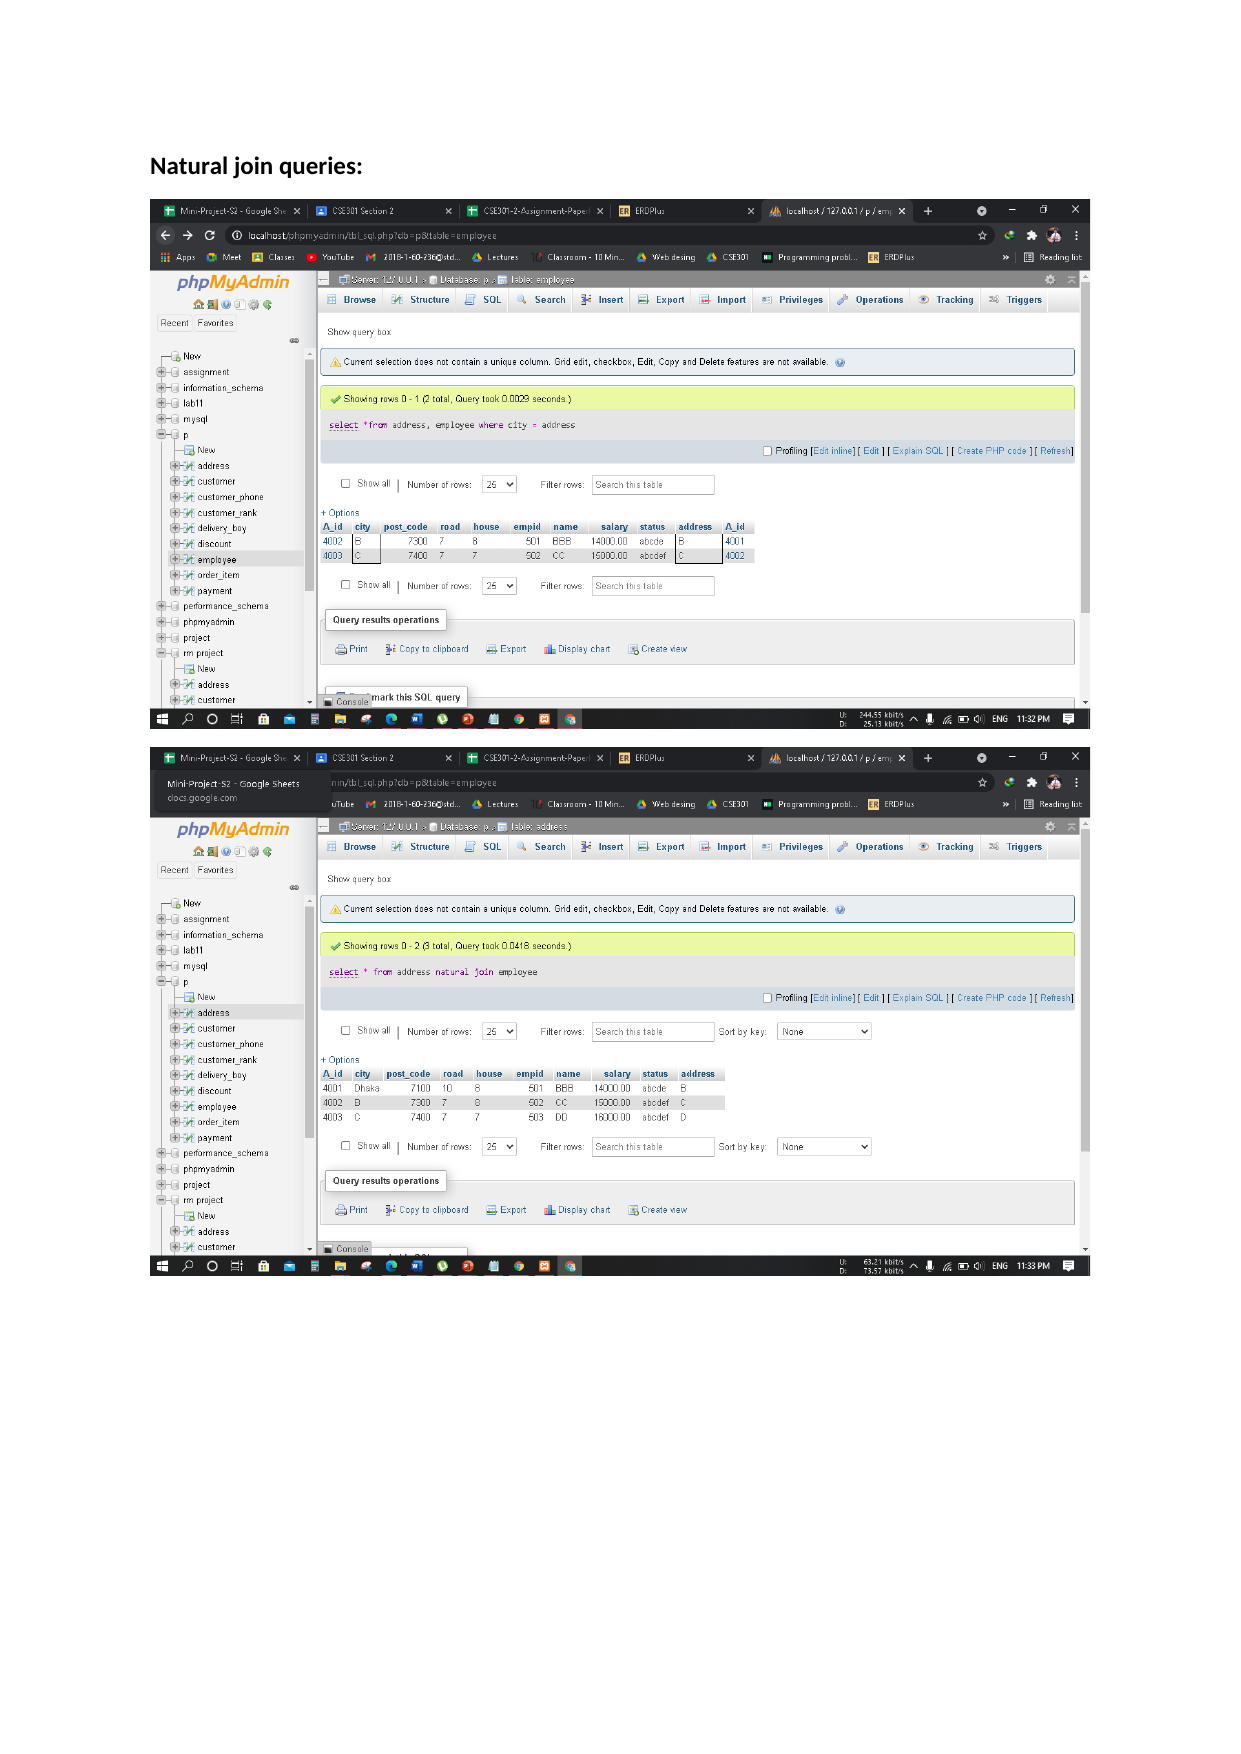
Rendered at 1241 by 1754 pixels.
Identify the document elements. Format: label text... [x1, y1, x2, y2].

picture [150, 199, 1091, 729]
text Natural join queries: [150, 150, 1090, 181]
picture [150, 747, 1091, 1276]
